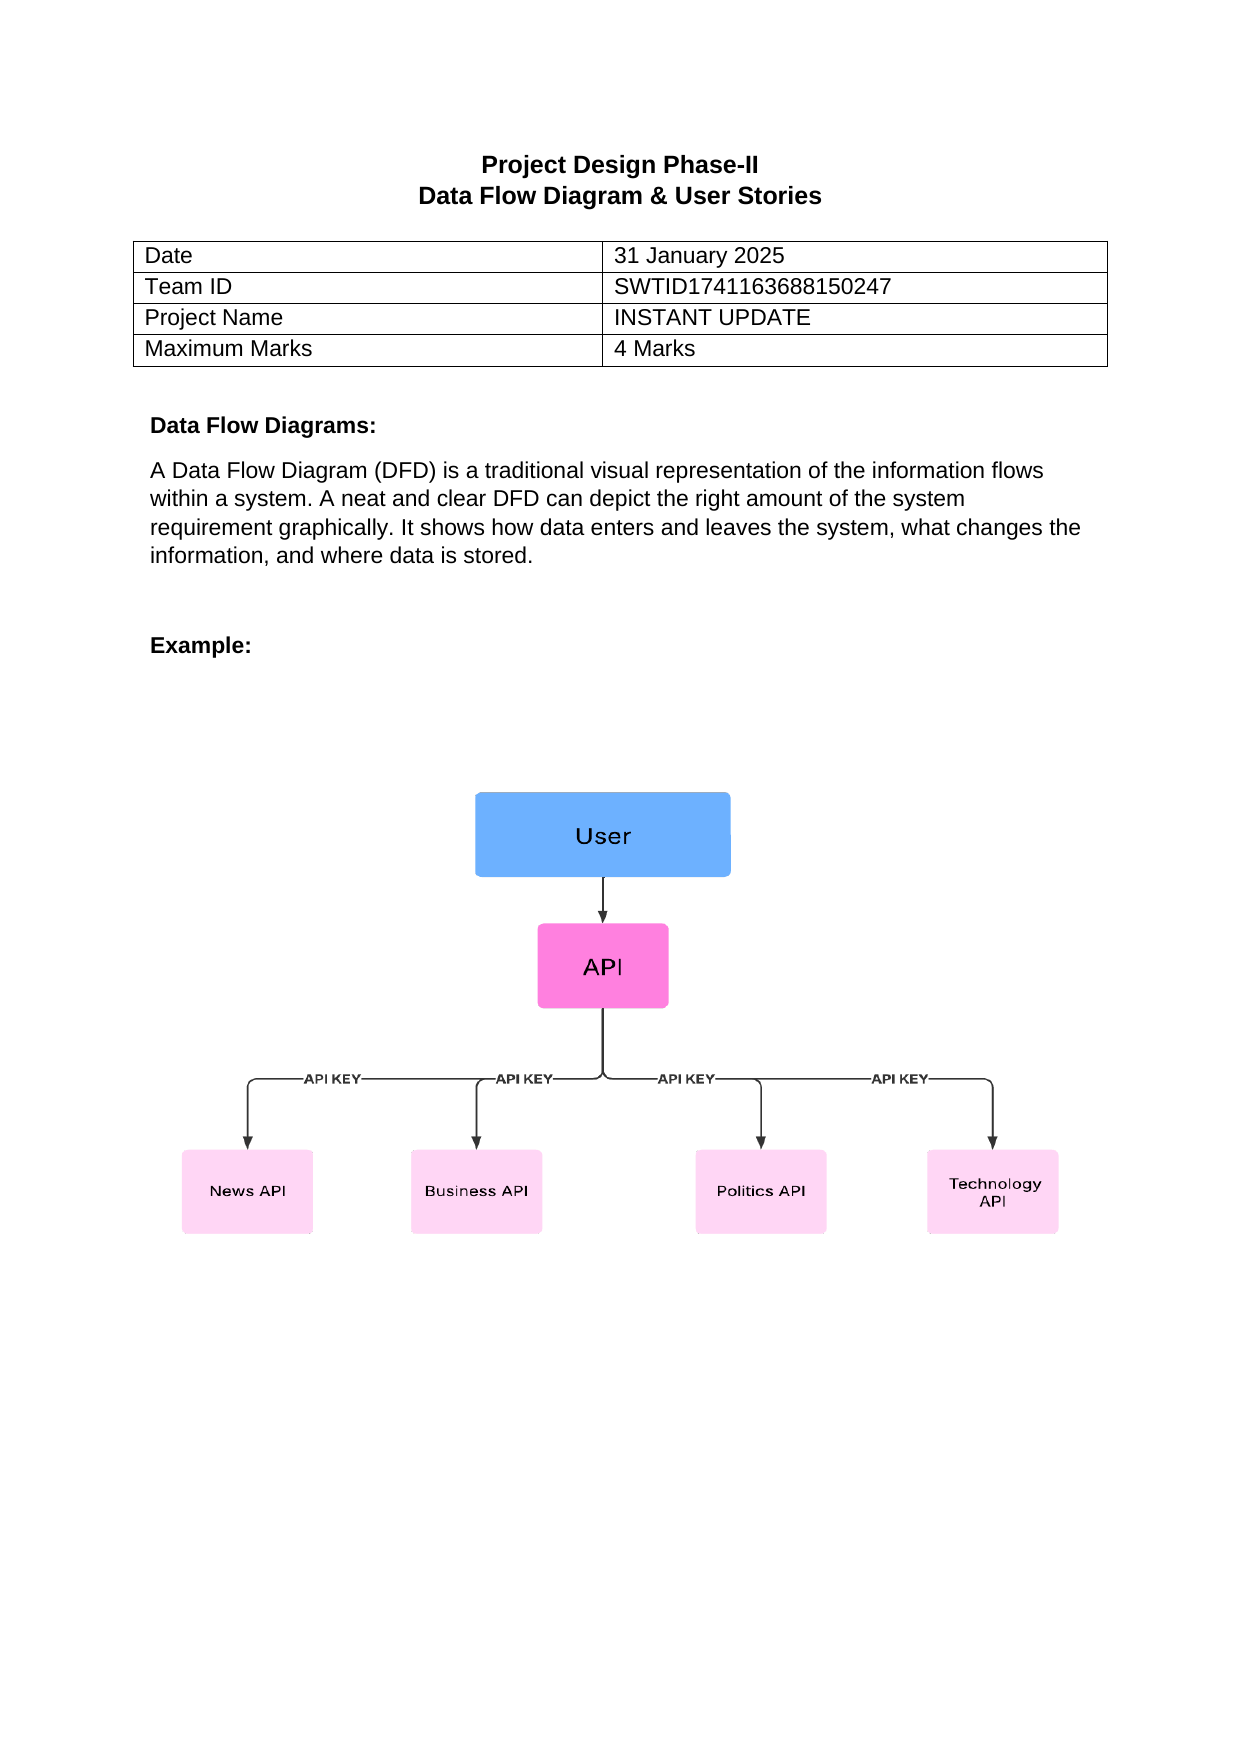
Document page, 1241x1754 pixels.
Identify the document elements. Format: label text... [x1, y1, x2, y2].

table_header 31 January 2025 [603, 242, 1107, 272]
text Example: [150, 632, 1090, 659]
table_cell SWTID1741163688150247 [603, 273, 1107, 303]
table_cell Maximum Marks [134, 335, 602, 366]
table_cell Project Name [134, 304, 602, 334]
text A Data Flow Diagram (DFD) is a traditional visual representation of the information flows within a system. A neat and clear DFD can depict the right amount of the system requirement graphically. It shows how data enters and leaves the system, what changes the information, and where data is stored. [150, 457, 1090, 568]
picture [149, 764, 1091, 1262]
table_cell INSTANT UPDATE [603, 304, 1107, 334]
table_cell Team ID [134, 273, 602, 303]
table_cell 4 Marks [603, 335, 1107, 366]
text Project Design Phase-II [150, 150, 1090, 179]
table_header Date [134, 242, 602, 272]
text Data Flow Diagrams: [150, 412, 1090, 438]
text Data Flow Diagram & User Stories [150, 181, 1090, 210]
